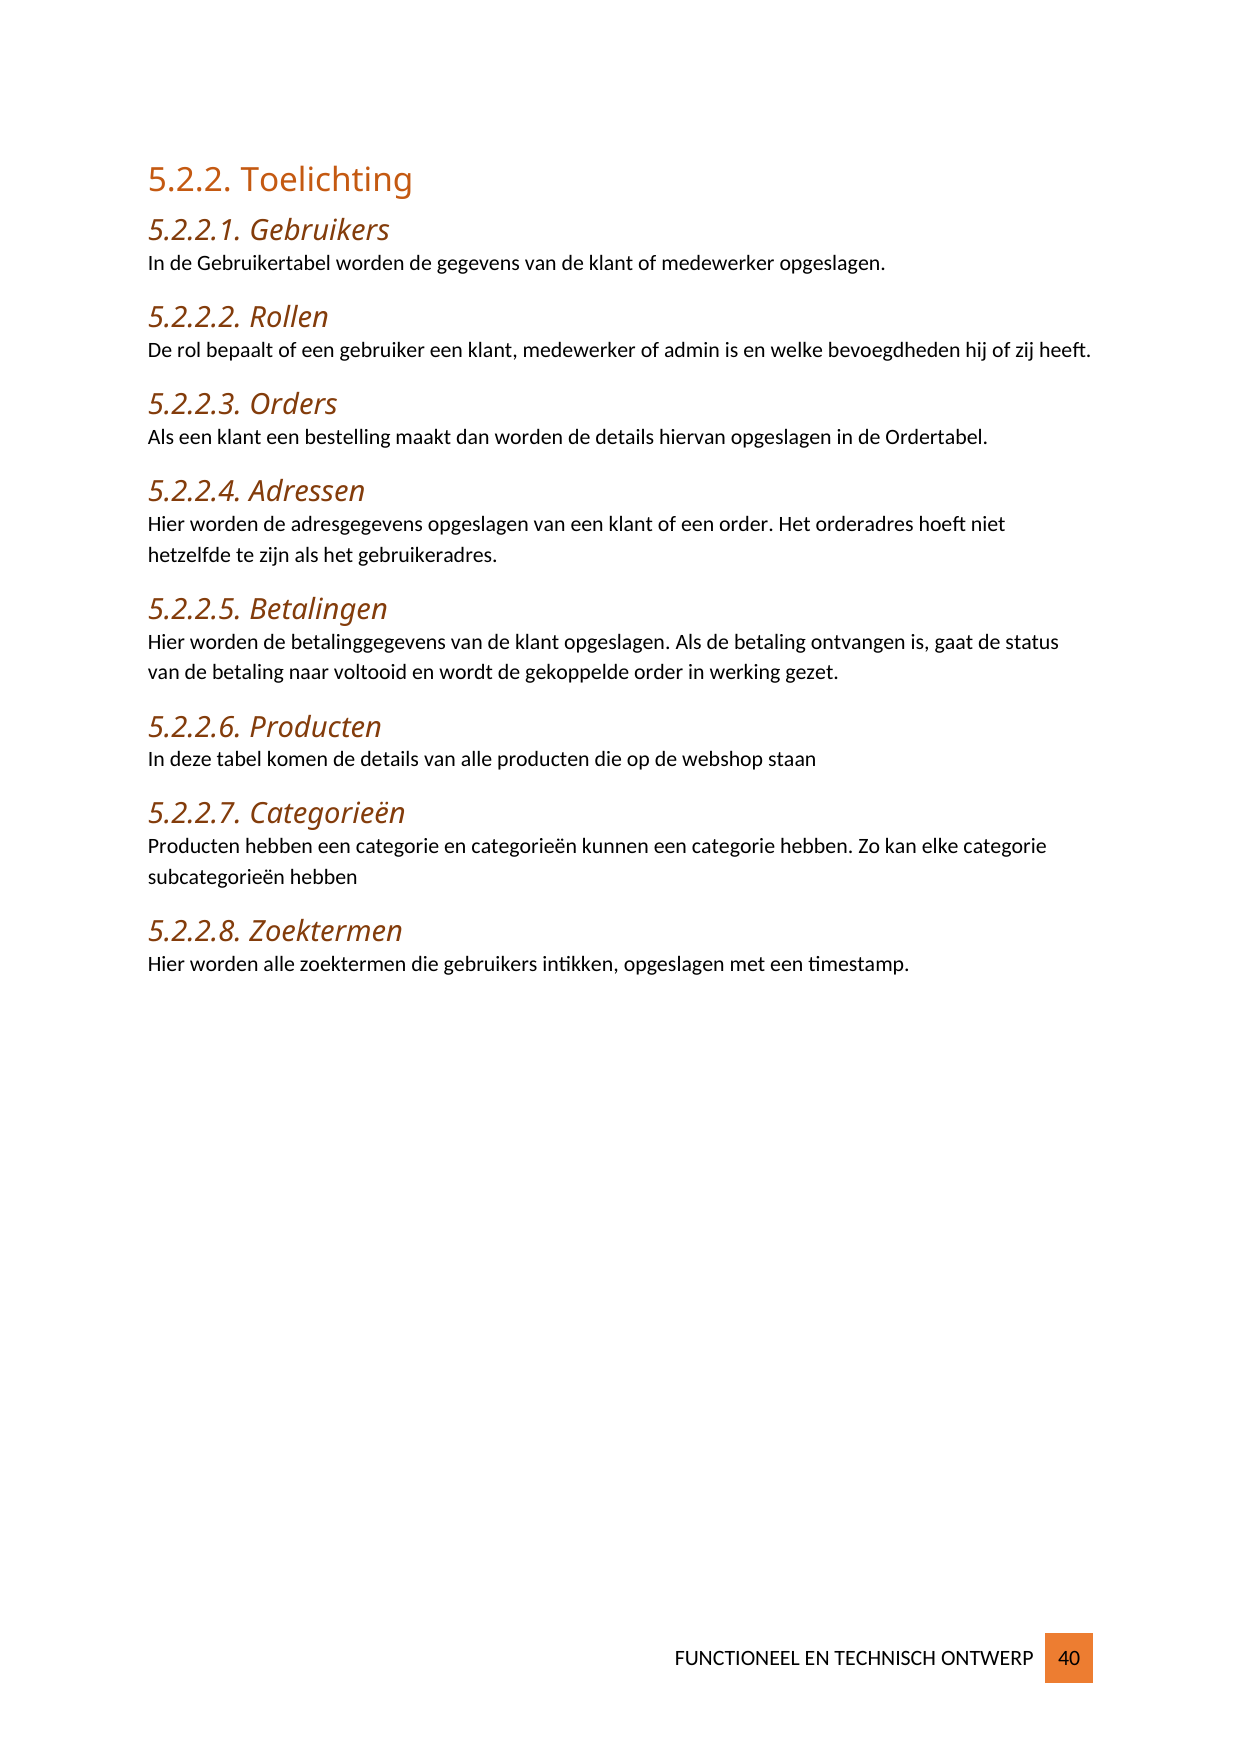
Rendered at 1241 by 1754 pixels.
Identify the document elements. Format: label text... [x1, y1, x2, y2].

text De rol bepaalt of een gebruiker een klant, medewerker of admin is en welke bevoegdheden hij of zij heeft. [148, 336, 1093, 363]
subtitle 5.2.2.4. Adressen [148, 471, 1093, 510]
text In deze tabel komen de details van alle producten die op de webshop staan [148, 746, 1093, 772]
subtitle 5.2.2.3. Orders [148, 384, 1093, 423]
text Hier worden de adresgegevens opgeslagen van een klant of een order. Het orderadres hoeft niet hetzelfde te zijn als het gebruikeradres. [148, 510, 1093, 568]
subtitle 5.2.2.5. Betalingen [148, 588, 1093, 628]
subtitle 5.2.2.1. Gebruikers [148, 210, 1093, 249]
text In de Gebruikertabel worden de gegevens van de klant of medewerker opgeslagen. [148, 249, 1093, 276]
text Als een klant een bestelling maakt dan worden de details hiervan opgeslagen in de Ordertabel. [148, 423, 1093, 450]
text Producten hebben een categorie en categorieën kunnen een categorie hebben. Zo kan elke categorie subcategorieën hebben [148, 832, 1093, 890]
text Hier worden alle zoektermen die gebruikers intikken, opgeslagen met een timestamp. [148, 950, 1093, 977]
subtitle 5.2.2.7. Categorieën [148, 793, 1093, 832]
subtitle 5.2.2.8. Zoektermen [148, 910, 1093, 950]
subtitle 5.2.2.2. Rollen [148, 297, 1093, 336]
subtitle 5.2.2. Toelichting [148, 156, 1093, 201]
subtitle 5.2.2.6. Producten [148, 706, 1093, 746]
text Hier worden de betalinggegevens van de klant opgeslagen. Als de betaling ontvangen is, gaat de status van de betaling naar voltooid en wordt de gekoppelde order in werking gezet. [148, 628, 1093, 685]
